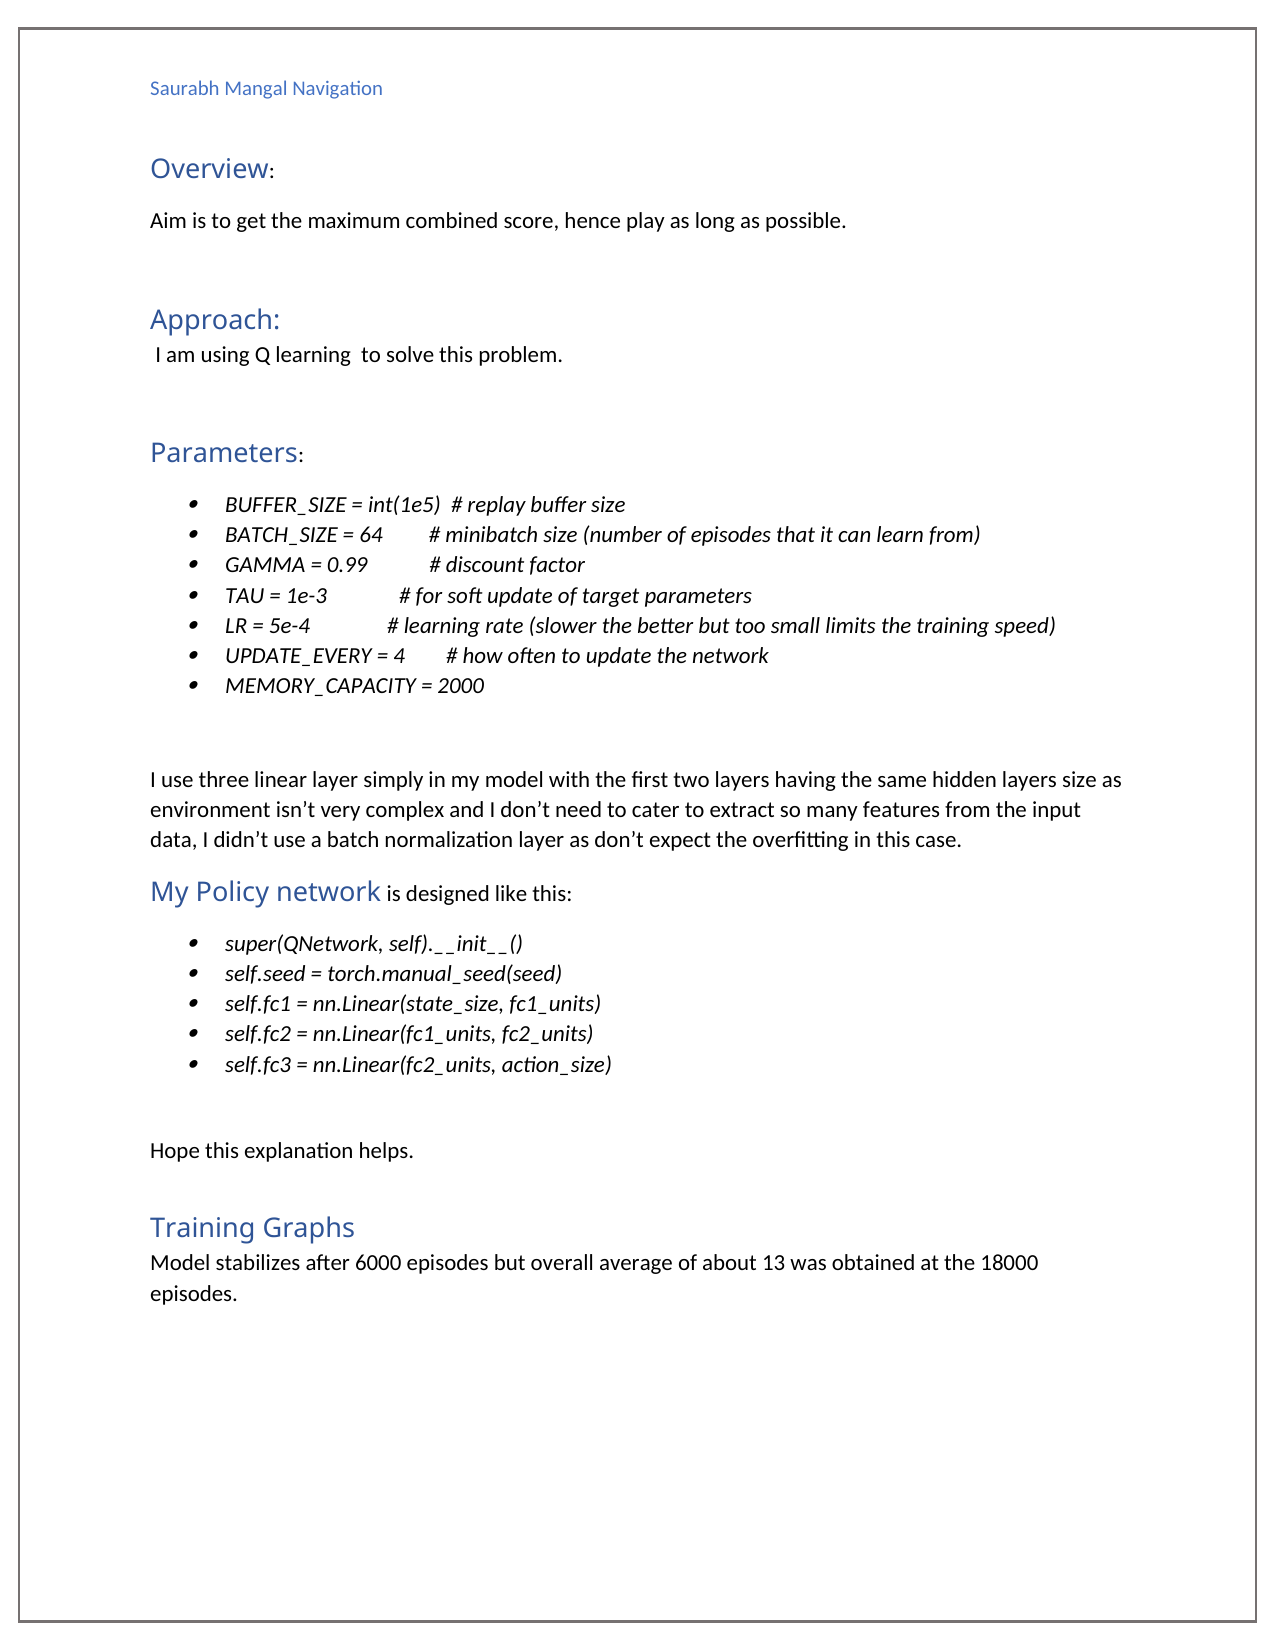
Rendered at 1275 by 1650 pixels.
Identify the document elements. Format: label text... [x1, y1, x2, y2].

list self.fc3 = nn.Linear(fc2_units, action_size) [187, 1050, 1125, 1078]
text Parameters: [150, 434, 1125, 471]
list Hope this explanation helps. [150, 1136, 1125, 1164]
list BUFFER_SIZE = int(1e5) # replay buffer size [187, 490, 1125, 518]
list LR = 5e-4 # learning rate (slower the better but too small limits the training speed) [187, 611, 1125, 639]
text I am using Q learning to solve this problem. [150, 340, 1125, 368]
list TAU = 1e-3 # for soft update of target parameters [187, 581, 1125, 609]
text My Policy network is designed like this: [150, 872, 1125, 909]
list UPDATE_EVERY = 4 # how often to update the network [187, 641, 1125, 669]
subtitle Approach: [150, 300, 1125, 337]
text Aim is to get the maximum combined score, hence play as long as possible. [150, 206, 1125, 234]
text Model stabilizes after 6000 episodes but overall average of about 13 was obtained at the 18000 episodes. [150, 1248, 1125, 1307]
text I use three linear layer simply in my model with the first two layers having the same hidden layers size as environment isn’t very complex and I don’t need to cater to extract so many features from the input data, I didn’t use a batch normalization layer as don’t expect the overfitting in this case. [150, 765, 1125, 854]
list super(QNetwork, self).__init__() [187, 929, 1125, 957]
list self.fc2 = nn.Linear(fc1_units, fc2_units) [187, 1019, 1125, 1048]
list MEMORY_CAPACITY = 2000 [187, 671, 1125, 699]
list BATCH_SIZE = 64 # minibatch size (number of episodes that it can learn from) [187, 520, 1125, 548]
list GAMMA = 0.99 # discount factor [187, 551, 1125, 579]
list self.fc1 = nn.Linear(state_size, fc1_units) [187, 989, 1125, 1017]
list self.seed = torch.manual_seed(seed) [187, 959, 1125, 987]
subtitle Training Graphs [150, 1209, 1125, 1246]
text Overview: [150, 150, 1125, 187]
